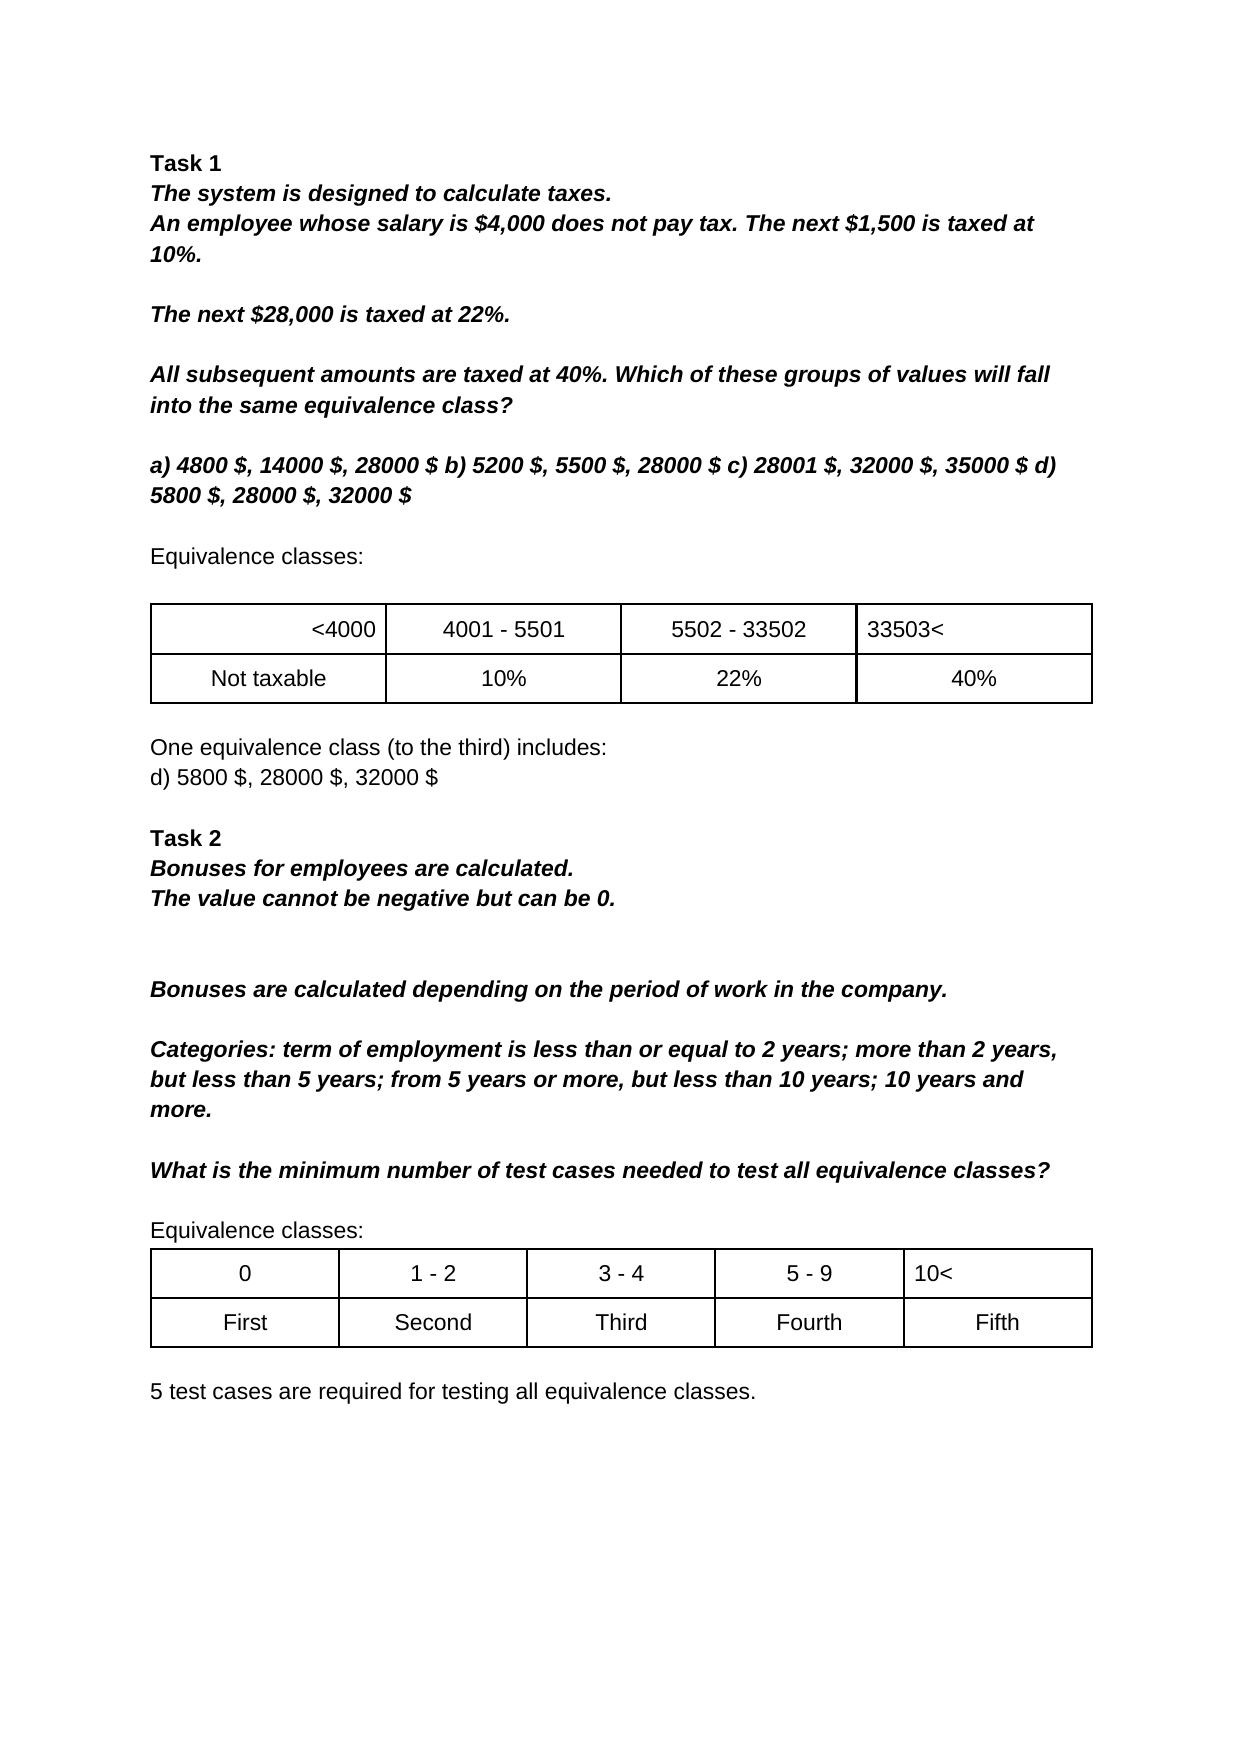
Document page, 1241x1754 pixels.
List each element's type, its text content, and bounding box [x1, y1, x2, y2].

text Task 1 [150, 150, 1090, 176]
table_cell 10% [387, 655, 620, 702]
text 5 test cases are required for testing all equivalence classes. [150, 1378, 1090, 1405]
table_header 1 - 2 [340, 1250, 526, 1297]
table_cell Fourth [716, 1299, 903, 1346]
text All subsequent amounts are taxed at 40%. Which of these groups of values will fall into the same equivalence class? [150, 361, 1090, 418]
text Bonuses for employees are calculated. [150, 855, 1090, 881]
text Categories: term of employment is less than or equal to 2 years; more than 2 years, but less than 5 years; from 5 years or more, but less than 10 years; 10 years and more. [150, 1036, 1090, 1123]
table_header 5502 - 33502 [622, 605, 855, 652]
text Bonuses are calculated depending on the period of work in the company. [150, 976, 1090, 1002]
text The system is designed to calculate taxes. [150, 180, 1090, 207]
text Equivalence classes: [150, 1217, 1090, 1244]
table_header <4000 [152, 605, 385, 652]
table_cell Fifth [905, 1299, 1091, 1346]
text d) 5800 $, 28000 $, 32000 $ [150, 764, 1090, 791]
table_header 33503< [858, 605, 1091, 652]
table_header 10< [905, 1250, 1091, 1297]
table_cell 22% [622, 655, 855, 702]
table_cell Third [528, 1299, 714, 1346]
table_cell 40% [858, 655, 1091, 702]
text One equivalence class (to the third) includes: [150, 734, 1090, 760]
table_cell Not taxable [152, 655, 385, 702]
table_header 0 [152, 1250, 338, 1297]
text An employee whose salary is $4,000 does not pay tax. The next $1,500 is taxed at 10%. [150, 210, 1090, 267]
text What is the minimum number of test cases needed to test all equivalence classes? [150, 1157, 1090, 1183]
table_cell Second [340, 1299, 526, 1346]
table_cell First [152, 1299, 338, 1346]
text Task 2 [150, 824, 1090, 851]
table_header 5 - 9 [716, 1250, 903, 1297]
text Equivalence classes: [150, 543, 1090, 569]
table_header 4001 - 5501 [387, 605, 620, 652]
text a) 4800 $, 14000 $, 28000 $ b) 5200 $, 5500 $, 28000 $ c) 28001 $, 32000 $, 35000 $ d) 5800 $, 28000 $, 32000 $ [150, 452, 1090, 509]
text The next $28,000 is taxed at 22%. [150, 301, 1090, 327]
table_header 3 - 4 [528, 1250, 714, 1297]
text The value cannot be negative but can be 0. [150, 885, 1090, 911]
